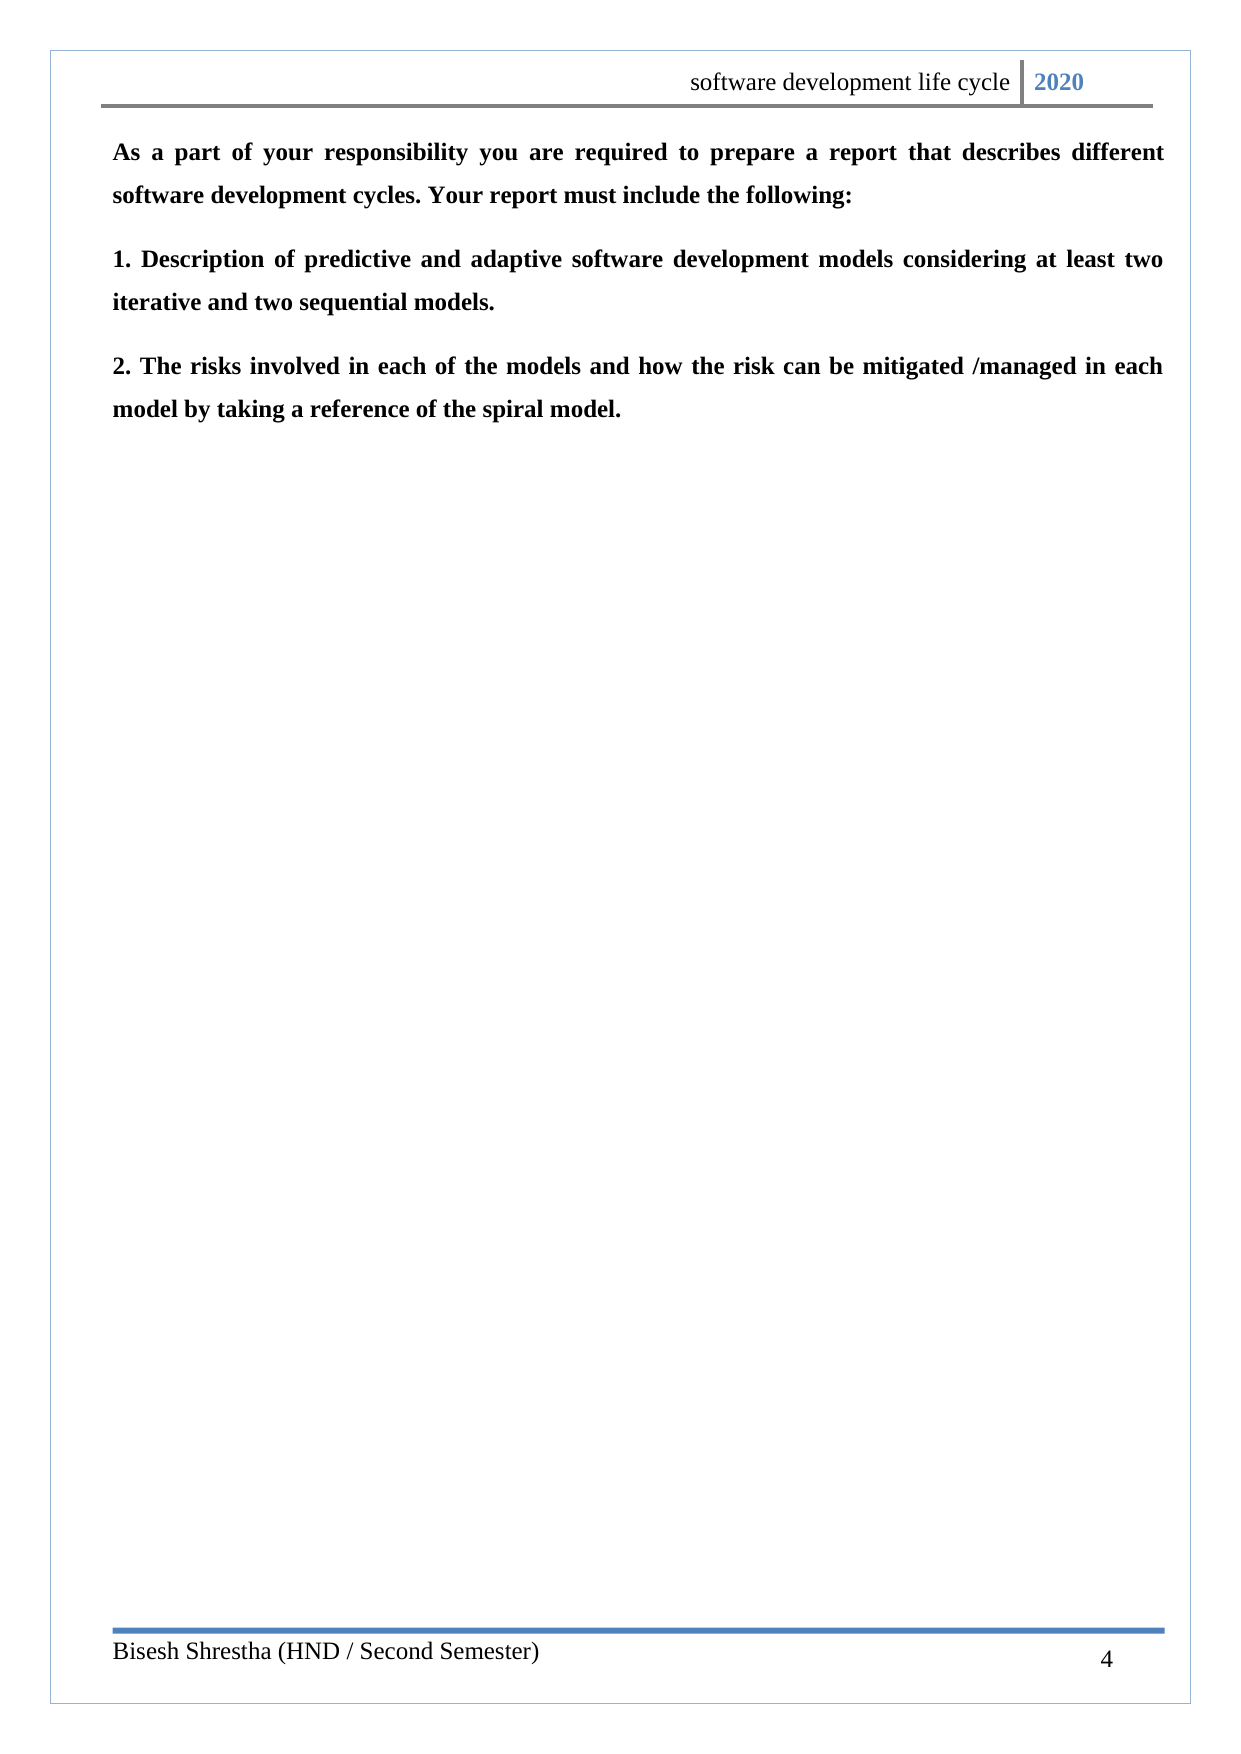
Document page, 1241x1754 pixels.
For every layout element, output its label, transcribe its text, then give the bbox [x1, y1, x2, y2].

text 2. The risks involved in each of the models and how the risk can be mitigated /managed in each model by taking a reference of the spiral model. [112, 351, 1165, 423]
text 1. Description of predictive and adaptive software development models considering at least two iterative and two sequential models. [112, 244, 1165, 316]
text As a part of your responsibility you are required to prepare a report that describes different software development cycles. Your report must include the following: [112, 137, 1165, 209]
